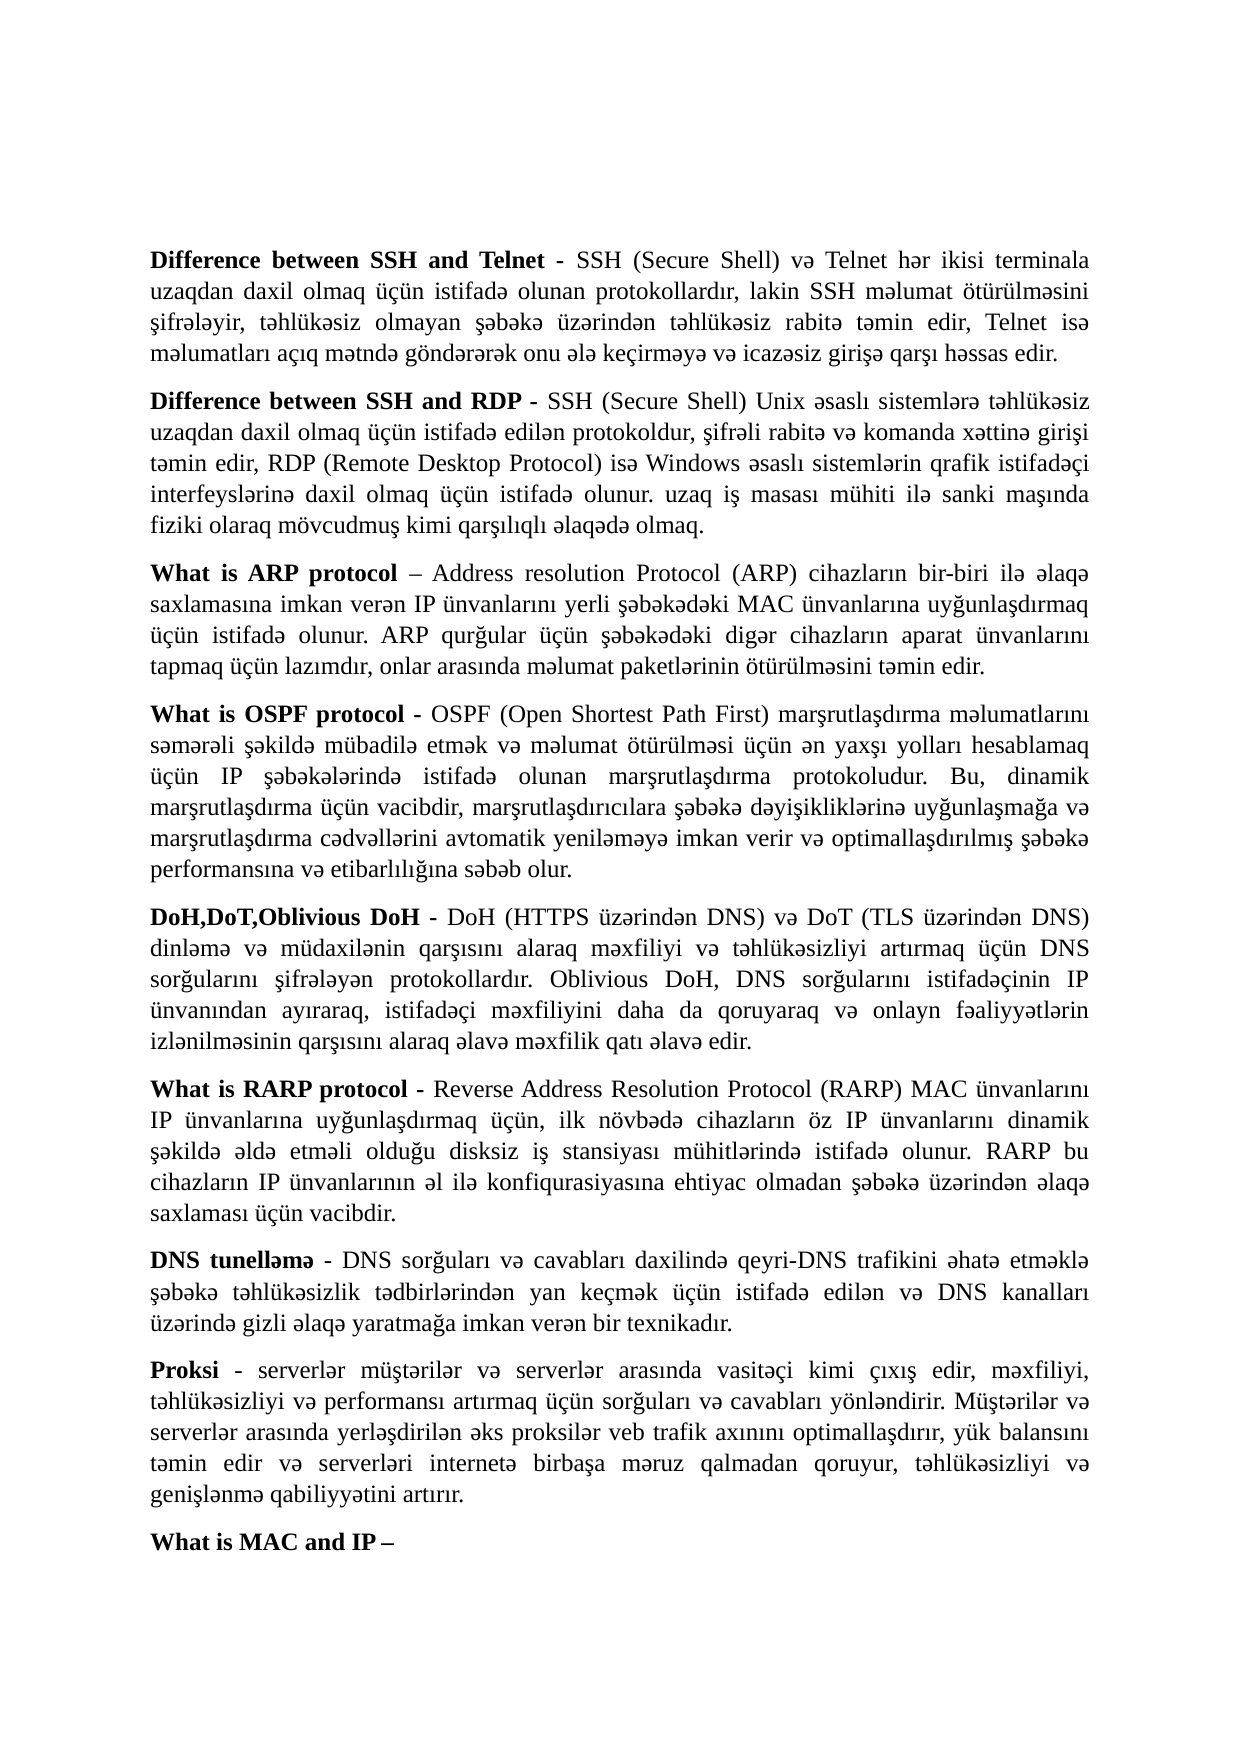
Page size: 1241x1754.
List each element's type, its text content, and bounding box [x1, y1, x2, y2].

text What is OSPF protocol - OSPF (Open Shortest Path First) marşrutlaşdırma məlumatlarını səmərəli şəkildə mübadilə etmək və məlumat ötürülməsi üçün ən yaxşı yolları hesablamaq üçün IP şəbəkələrində istifadə olunan marşrutlaşdırma protokoludur. Bu, dinamik marşrutlaşdırma üçün vacibdir, marşrutlaşdırıcılara şəbəkə dəyişikliklərinə uyğunlaşmağa və marşrutlaşdırma cədvəllərini avtomatik yeniləməyə imkan verir və optimallaşdırılmış şəbəkə performansına və etibarlılığına səbəb olur. [150, 699, 1090, 883]
text DNS tunelləmə - DNS sorğuları və cavabları daxilində qeyri-DNS trafikini əhatə etməklə şəbəkə təhlükəsizlik tədbirlərindən yan keçmək üçün istifadə edilən və DNS kanalları üzərində gizli əlaqə yaratmağa imkan verən bir texnikadır. [150, 1246, 1090, 1336]
text What is ARP protocol – Address resolution Protocol (ARP) cihazların bir-biri ilə əlaqə saxlamasına imkan verən IP ünvanlarını yerli şəbəkədəki MAC ünvanlarına uyğunlaşdırmaq üçün istifadə olunur. ARP qurğular üçün şəbəkədəki digər cihazların aparat ünvanlarını tapmaq üçün lazımdır, onlar arasında məlumat paketlərinin ötürülməsini təmin edir. [150, 558, 1090, 680]
text Difference between SSH and Telnet - SSH (Secure Shell) və Telnet hər ikisi terminala uzaqdan daxil olmaq üçün istifadə olunan protokollardır, lakin SSH məlumat ötürülməsini şifrələyir, təhlükəsiz olmayan şəbəkə üzərindən təhlükəsiz rabitə təmin edir, Telnet isə məlumatları açıq mətndə göndərərək onu ələ keçirməyə və icazəsiz girişə qarşı həssas edir. [150, 245, 1090, 367]
text What is MAC and IP – [150, 1527, 1090, 1556]
text DoH,DoT,Oblivious DoH - DoH (HTTPS üzərindən DNS) və DoT (TLS üzərindən DNS) dinləmə və müdaxilənin qarşısını alaraq məxfiliyi və təhlükəsizliyi artırmaq üçün DNS sorğularını şifrələyən protokollardır. Oblivious DoH, DNS sorğularını istifadəçinin IP ünvanından ayıraraq, istifadəçi məxfiliyini daha da qoruyaraq və onlayn fəaliyyətlərin izlənilməsinin qarşısını alaraq əlavə məxfilik qatı əlavə edir. [150, 902, 1090, 1055]
text Difference between SSH and RDP - SSH (Secure Shell) Unix əsaslı sistemlərə təhlükəsiz uzaqdan daxil olmaq üçün istifadə edilən protokoldur, şifrəli rabitə və komanda xəttinə girişi təmin edir, RDP (Remote Desktop Protocol) isə Windows əsaslı sistemlərin qrafik istifadəçi interfeyslərinə daxil olmaq üçün istifadə olunur. uzaq iş masası mühiti ilə sanki maşında fiziki olaraq mövcudmuş kimi qarşılıqlı əlaqədə olmaq. [150, 386, 1090, 539]
text What is RARP protocol - Reverse Address Resolution Protocol (RARP) MAC ünvanlarını IP ünvanlarına uyğunlaşdırmaq üçün, ilk növbədə cihazların öz IP ünvanlarını dinamik şəkildə əldə etməli olduğu disksiz iş stansiyası mühitlərində istifadə olunur. RARP bu cihazların IP ünvanlarının əl ilə konfiqurasiyasına ehtiyac olmadan şəbəkə üzərindən əlaqə saxlaması üçün vacibdir. [150, 1074, 1090, 1227]
text Proksi - serverlər müştərilər və serverlər arasında vasitəçi kimi çıxış edir, məxfiliyi, təhlükəsizliyi və performansı artırmaq üçün sorğuları və cavabları yönləndirir. Müştərilər və serverlər arasında yerləşdirilən əks proksilər veb trafik axınını optimallaşdırır, yük balansını təmin edir və serverləri internetə birbaşa məruz qalmadan qoruyur, təhlükəsizliyi və genişlənmə qabiliyyətini artırır. [150, 1355, 1090, 1508]
